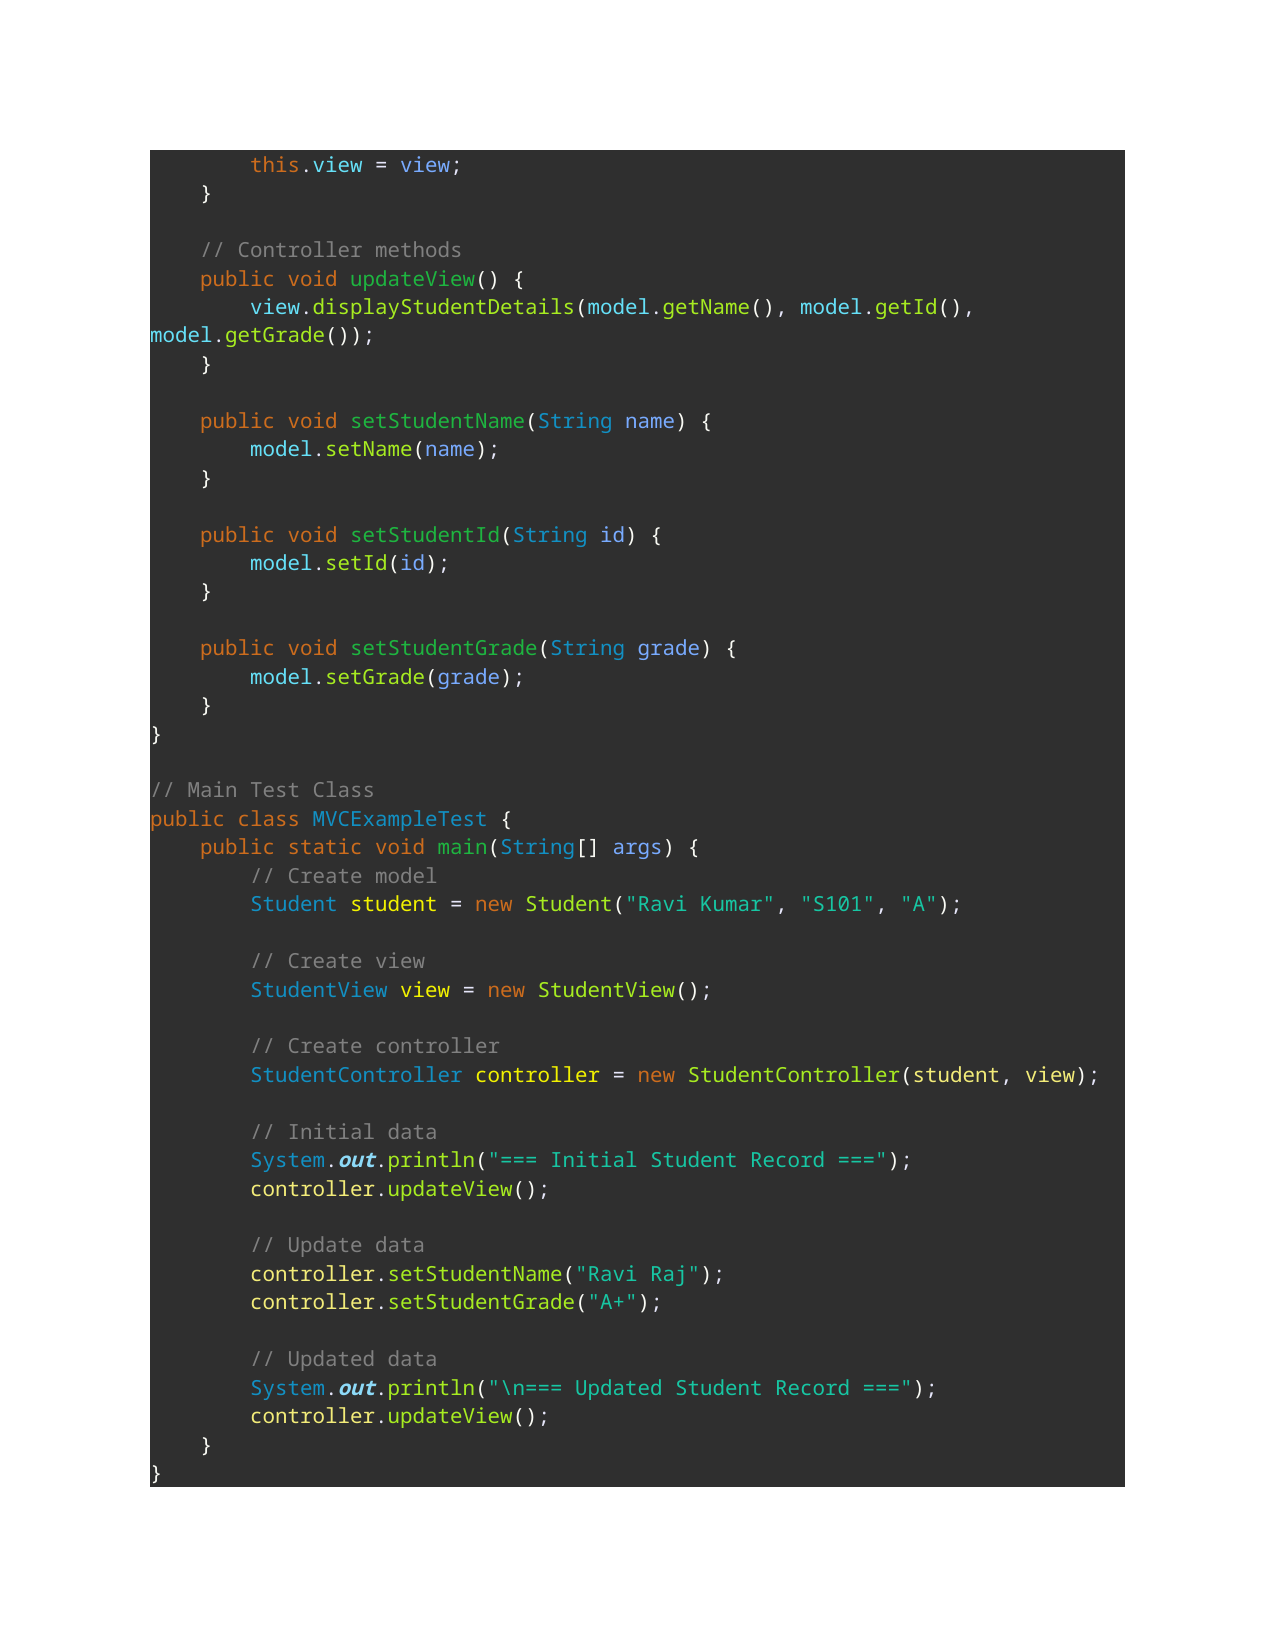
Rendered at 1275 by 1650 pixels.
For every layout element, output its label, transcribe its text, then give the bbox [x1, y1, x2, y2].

text // Main Test Class [150, 776, 1125, 804]
text Student student = new Student("Ravi Kumar", "S101", "A"); [150, 889, 1125, 918]
text model.setName(name); [150, 434, 1125, 463]
text controller.setStudentGrade("A+"); [150, 1287, 1125, 1316]
text } [150, 1458, 1125, 1487]
text this.view = view; [150, 150, 1125, 178]
text // Initial data [150, 1117, 1125, 1145]
text // Update data [150, 1231, 1125, 1259]
text public void setStudentId(String id) { [150, 520, 1125, 548]
text } [150, 690, 1125, 719]
text } [150, 719, 1125, 747]
text } [150, 178, 1125, 207]
text public void setStudentGrade(String grade) { [150, 633, 1125, 662]
text view.displayStudentDetails(model.getName(), model.getId(), model.getGrade()); [150, 292, 1125, 349]
text public class MVCExampleTest { [150, 804, 1125, 832]
text controller.updateView(); [150, 1401, 1125, 1430]
text StudentView view = new StudentView(); [150, 975, 1125, 1003]
text controller.setStudentName("Ravi Raj"); [150, 1259, 1125, 1287]
text public static void main(String[] args) { [150, 832, 1125, 861]
text } [150, 577, 1125, 605]
text // Controller methods [150, 235, 1125, 264]
text public void updateView() { [150, 264, 1125, 292]
text // Create model [150, 861, 1125, 889]
text // Create view [150, 946, 1125, 975]
text } [150, 349, 1125, 377]
text StudentController controller = new StudentController(student, view); [150, 1060, 1125, 1088]
text model.setId(id); [150, 548, 1125, 577]
text // Create controller [150, 1032, 1125, 1060]
text public void setStudentName(String name) { [150, 406, 1125, 434]
text System.out.println("\n=== Updated Student Record ==="); [150, 1373, 1125, 1401]
text // Updated data [150, 1344, 1125, 1373]
text model.setGrade(grade); [150, 662, 1125, 690]
text System.out.println("=== Initial Student Record ==="); [150, 1145, 1125, 1174]
text } [150, 463, 1125, 491]
text } [150, 1430, 1125, 1458]
text controller.updateView(); [150, 1174, 1125, 1202]
